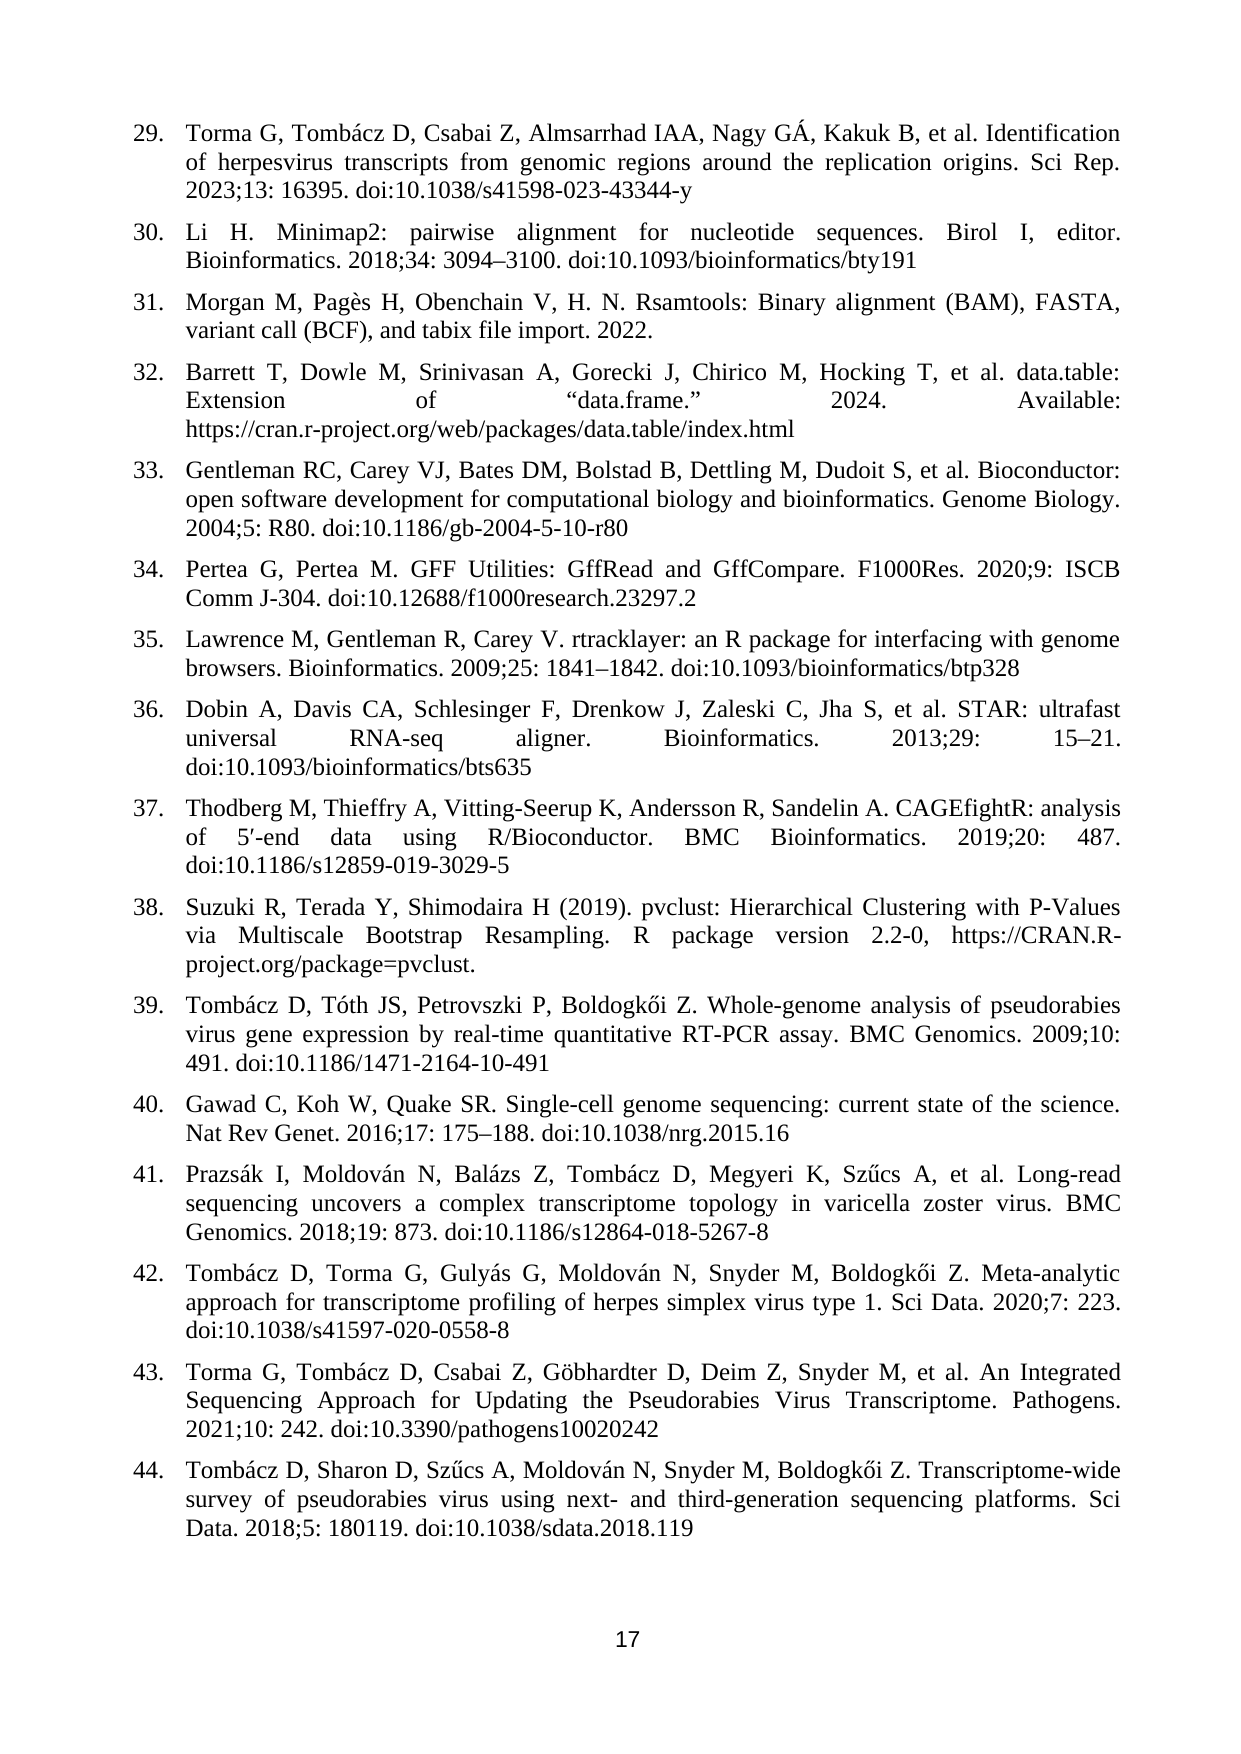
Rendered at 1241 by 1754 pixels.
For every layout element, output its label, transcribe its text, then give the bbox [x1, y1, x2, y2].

text 31. Morgan M, Pagès H, Obenchain V, H. N. Rsamtools: Binary alignment (BAM), FASTA, variant call (BCF), and tabix file import. 2022. [133, 287, 1122, 344]
text 32. Barrett T, Dowle M, Srinivasan A, Gorecki J, Chirico M, Hocking T, et al. data.table: Extension of “data.frame.” 2024. Available: https://cran.r-project.org/web/packages/data.table/index.html [133, 357, 1122, 443]
text 39. Tombácz D, Tóth JS, Petrovszki P, Boldogkői Z. Whole-genome analysis of pseudorabies virus gene expression by real-time quantitative RT-PCR assay. BMC Genomics. 2009;10: 491. doi:10.1186/1471-2164-10-491 [133, 991, 1122, 1077]
text 35. Lawrence M, Gentleman R, Carey V. rtracklayer: an R package for interfacing with genome browsers. Bioinformatics. 2009;25: 1841–1842. doi:10.1093/bioinformatics/btp328 [133, 624, 1122, 682]
text 33. Gentleman RC, Carey VJ, Bates DM, Bolstad B, Dettling M, Dudoit S, et al. Bioconductor: open software development for computational biology and bioinformatics. Genome Biology. 2004;5: R80. doi:10.1186/gb-2004-5-10-r80 [133, 456, 1122, 542]
text 34. Pertea G, Pertea M. GFF Utilities: GffRead and GffCompare. F1000Res. 2020;9: ISCB Comm J-304. doi:10.12688/f1000research.23297.2 [133, 554, 1122, 612]
text 43. Torma G, Tombácz D, Csabai Z, Göbhardter D, Deim Z, Snyder M, et al. An Integrated Sequencing Approach for Updating the Pseudorabies Virus Transcriptome. Pathogens. 2021;10: 242. doi:10.3390/pathogens10020242 [133, 1357, 1122, 1443]
text 36. Dobin A, Davis CA, Schlesinger F, Drenkow J, Zaleski C, Jha S, et al. STAR: ultrafast universal RNA-seq aligner. Bioinformatics. 2013;29: 15–21. doi:10.1093/bioinformatics/bts635 [133, 694, 1122, 781]
text 42. Tombácz D, Torma G, Gulyás G, Moldován N, Snyder M, Boldogkői Z. Meta-analytic approach for transcriptome profiling of herpes simplex virus type 1. Sci Data. 2020;7: 223. doi:10.1038/s41597-020-0558-8 [133, 1258, 1122, 1344]
text 29. Torma G, Tombácz D, Csabai Z, Almsarrhad IAA, Nagy GÁ, Kakuk B, et al. Identification of herpesvirus transcripts from genomic regions around the replication origins. Sci Rep. 2023;13: 16395. doi:10.1038/s41598-023-43344-y [133, 118, 1122, 204]
text 41. Prazsák I, Moldován N, Balázs Z, Tombácz D, Megyeri K, Szűcs A, et al. Long-read sequencing uncovers a complex transcriptome topology in varicella zoster virus. BMC Genomics. 2018;19: 873. doi:10.1186/s12864-018-5267-8 [133, 1159, 1122, 1246]
text 37. Thodberg M, Thieffry A, Vitting-Seerup K, Andersson R, Sandelin A. CAGEfightR: analysis of 5′-end data using R/Bioconductor. BMC Bioinformatics. 2019;20: 487. doi:10.1186/s12859-019-3029-5 [133, 793, 1122, 879]
text 44. Tombácz D, Sharon D, Szűcs A, Moldován N, Snyder M, Boldogkői Z. Transcriptome-wide survey of pseudorabies virus using next- and third-generation sequencing platforms. Sci Data. 2018;5: 180119. doi:10.1038/sdata.2018.119 [133, 1456, 1122, 1542]
text 38. Suzuki R, Terada Y, Shimodaira H (2019). pvclust: Hierarchical Clustering with P-Values via Multiscale Bootstrap Resampling. R package version 2.2-0, https://CRAN.R-project.org/package=pvclust. [133, 892, 1122, 978]
text 40. Gawad C, Koh W, Quake SR. Single-cell genome sequencing: current state of the science. Nat Rev Genet. 2016;17: 175–188. doi:10.1038/nrg.2015.16 [133, 1089, 1122, 1147]
text 30. Li H. Minimap2: pairwise alignment for nucleotide sequences. Birol I, editor. Bioinformatics. 2018;34: 3094–3100. doi:10.1093/bioinformatics/bty191 [133, 217, 1122, 274]
